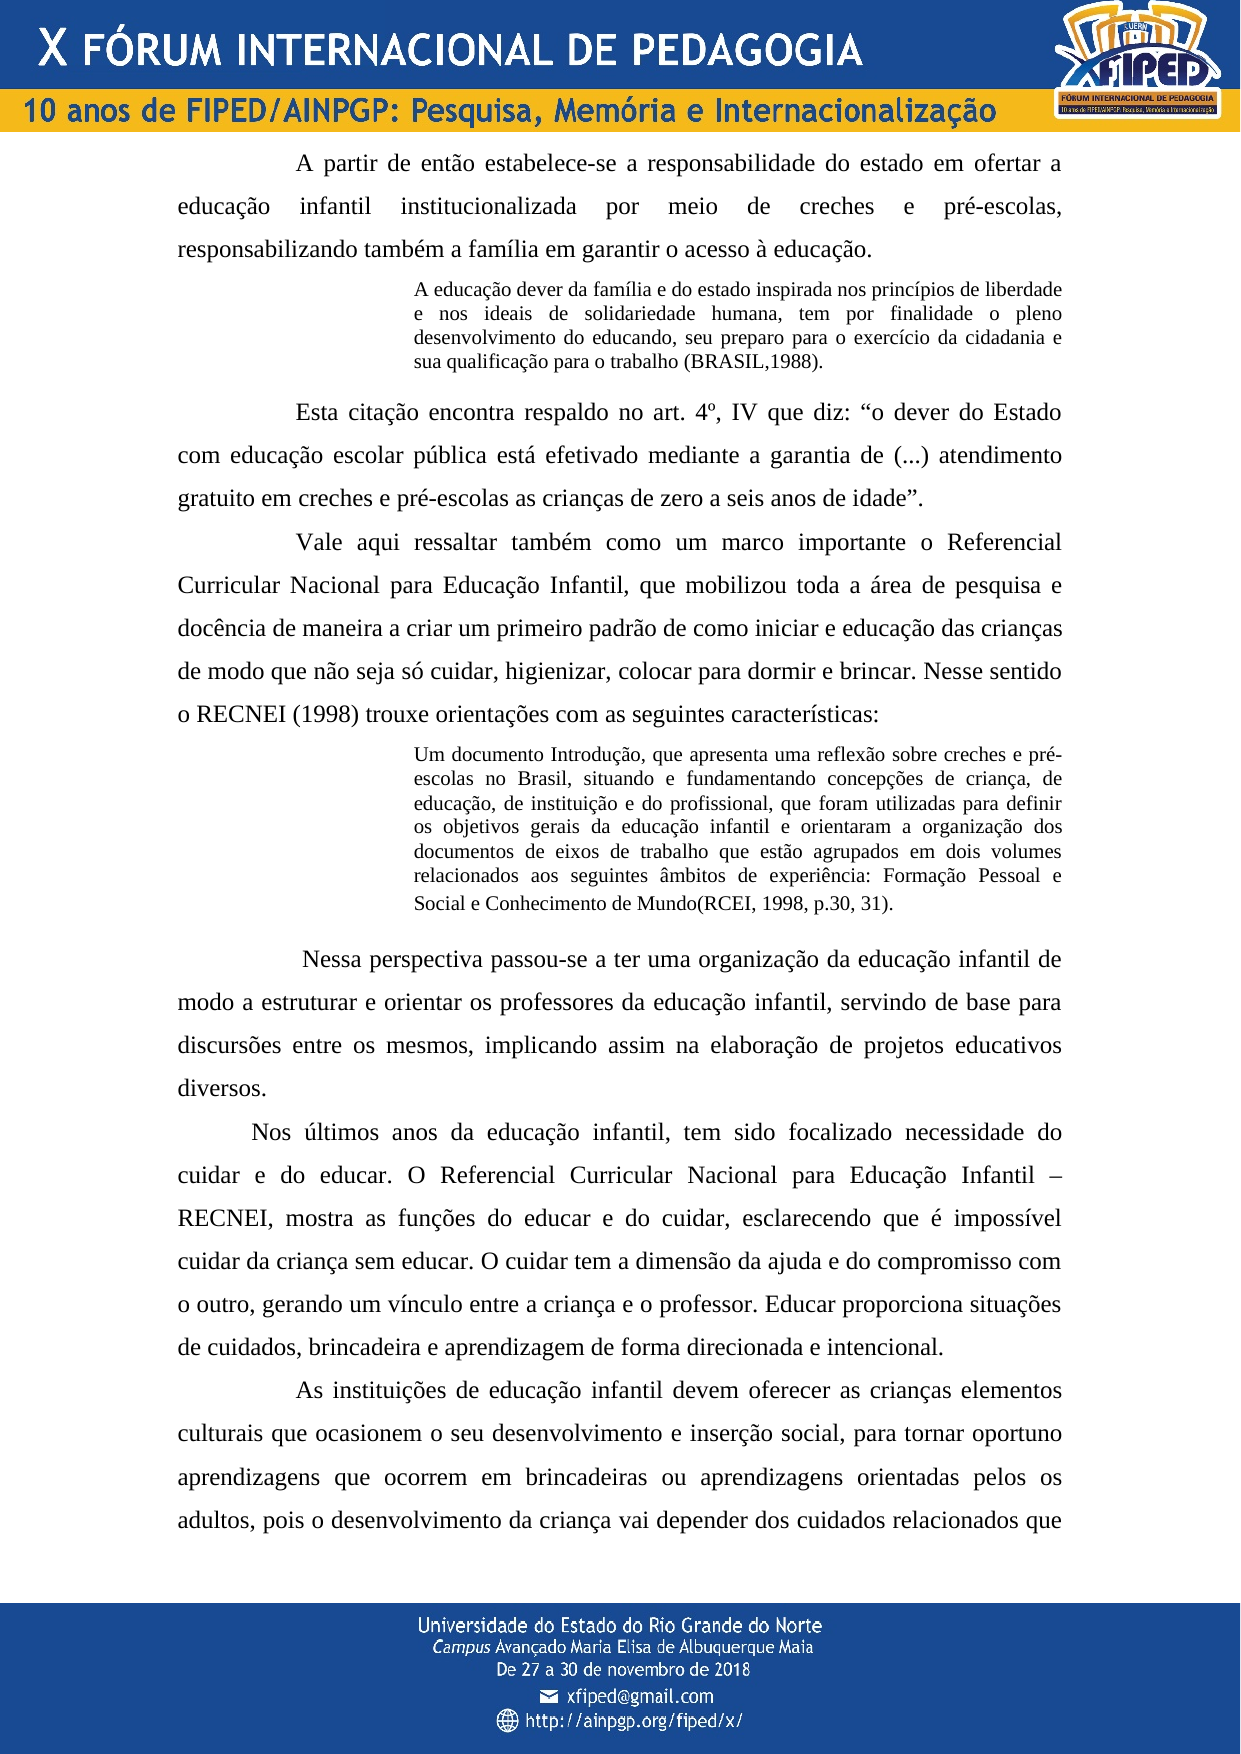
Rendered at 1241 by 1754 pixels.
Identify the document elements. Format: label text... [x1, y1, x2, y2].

text A educação dever da família e do estado inspirada nos princípios de liberdade e nos ideais de solidariedade humana, tem por finalidade o pleno desenvolvimento do educando, seu preparo para o exercício da cidadania e sua qualificação para o trabalho (BRASIL,1988). [413, 277, 1063, 373]
text Um documento Introdução, que apresenta uma reflexão sobre creches e pré-escolas no Brasil, situando e fundamentando concepções de criança, de educação, de instituição e do profissional, que foram utilizadas para definir os objetivos gerais da educação infantil e orientaram a organização dos documentos de eixos de trabalho que estão agrupados em dois volumes relacionados aos seguintes âmbitos de experiência: Formação Pessoal e Social e Conhecimento de Mundo(RCEI, 1998, p.30, 31). [413, 742, 1063, 915]
text Esta citação encontra respaldo no art. 4º, IV que diz: “o dever do Estado com educação escolar pública está efetivado mediante a garantia de (...) atendimento gratuito em creches e pré-escolas as crianças de zero a seis anos de idade”. [177, 397, 1063, 512]
text A partir de então estabelece-se a responsabilidade do estado em ofertar a educação infantil institucionalizada por meio de creches e pré-escolas, responsabilizando também a família em garantir o acesso à educação. [177, 148, 1063, 263]
picture [0, 1603, 1241, 1754]
text Vale aqui ressaltar também como um marco importante o Referencial Curricular Nacional para Educação Infantil, que mobilizou toda a área de pesquisa e docência de maneira a criar um primeiro padrão de como iniciar e educação das crianças de modo que não seja só cuidar, higienizar, colocar para dormir e brincar. Nesse sentido o RECNEI (1998) trouxe orientações com as seguintes características: [177, 527, 1063, 728]
text Nessa perspectiva passou-se a ter uma organização da educação infantil de modo a estruturar e orientar os professores da educação infantil, servindo de base para discursões entre os mesmos, implicando assim na elaboração de projetos educativos diversos. [177, 944, 1063, 1102]
picture [0, 0, 1241, 132]
text Nos últimos anos da educação infantil, tem sido focalizado necessidade do cuidar e do educar. O Referencial Curricular Nacional para Educação Infantil – RECNEI, mostra as funções do educar e do cuidar, esclarecendo que é impossível cuidar da criança sem educar. O cuidar tem a dimensão da ajuda e do compromisso com o outro, gerando um vínculo entre a criança e o professor. Educar proporciona situações de cuidados, brincadeira e aprendizagem de forma direcionada e intencional. [177, 1117, 1063, 1361]
